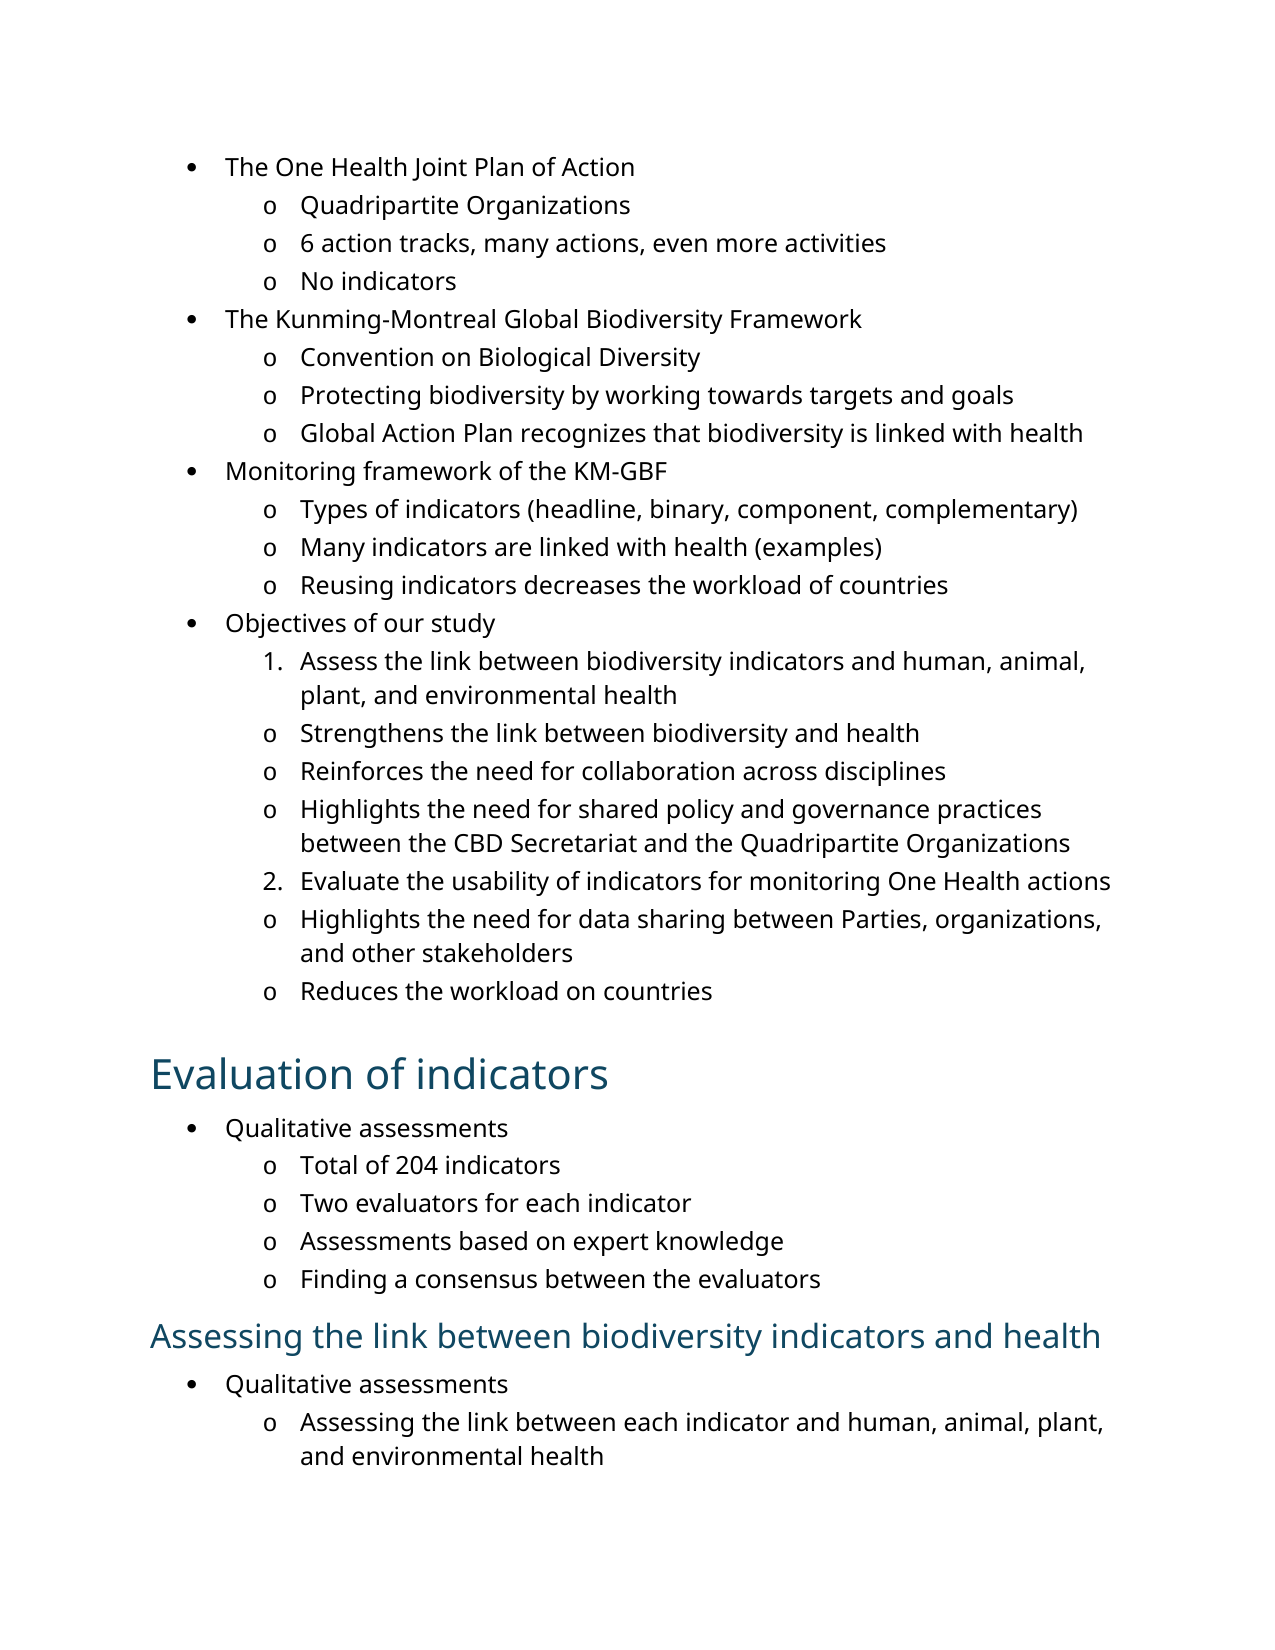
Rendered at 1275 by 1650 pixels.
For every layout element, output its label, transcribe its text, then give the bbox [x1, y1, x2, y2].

list Highlights the need for data sharing between Parties, organizations, and other stakeholders [262, 901, 1125, 969]
list Types of indicators (headline, binary, component, complementary) [262, 492, 1125, 526]
list Quadripartite Organizations [262, 188, 1125, 222]
list Objectives of our study [187, 606, 1125, 640]
list Monitoring framework of the KM-GBF [187, 454, 1125, 488]
subtitle Assessing the link between biodiversity indicators and health [150, 1313, 1125, 1358]
list Reduces the workload on countries [262, 973, 1125, 1008]
list Protecting biodiversity by working towards targets and goals [262, 378, 1125, 412]
list The One Health Joint Plan of Action [187, 150, 1125, 184]
list No indicators [262, 264, 1125, 298]
list Global Action Plan recognizes that biodiversity is linked with health [262, 416, 1125, 450]
list Evaluate the usability of indicators for monitoring One Health actions [262, 863, 1125, 897]
list Strengthens the link between biodiversity and health [262, 715, 1125, 749]
list Reinforces the need for collaboration across disciplines [262, 753, 1125, 788]
list Total of 204 indicators [262, 1148, 1125, 1182]
list Finding a consensus between the evaluators [262, 1262, 1125, 1296]
list Assess the link between biodiversity indicators and human, animal, plant, and environmental health [262, 643, 1125, 712]
list Highlights the need for shared policy and governance practices between the CBD Secretariat and the Quadripartite Organizations [262, 791, 1125, 860]
list Assessments based on expert knowledge [262, 1224, 1125, 1258]
list Qualitative assessments [187, 1367, 1125, 1401]
list Two evaluators for each indicator [262, 1186, 1125, 1220]
list 6 action tracks, many actions, even more activities [262, 226, 1125, 260]
subtitle Evaluation of indicators [150, 1045, 1125, 1102]
list The Kunming-Montreal Global Biodiversity Framework [187, 302, 1125, 336]
list Assessing the link between each indicator and human, animal, plant, and environmental health [262, 1404, 1125, 1473]
list Convention on Biological Diversity [262, 340, 1125, 374]
list Qualitative assessments [187, 1110, 1125, 1144]
list Reusing indicators decreases the workload of countries [262, 568, 1125, 602]
list Many indicators are linked with health (examples) [262, 529, 1125, 564]
